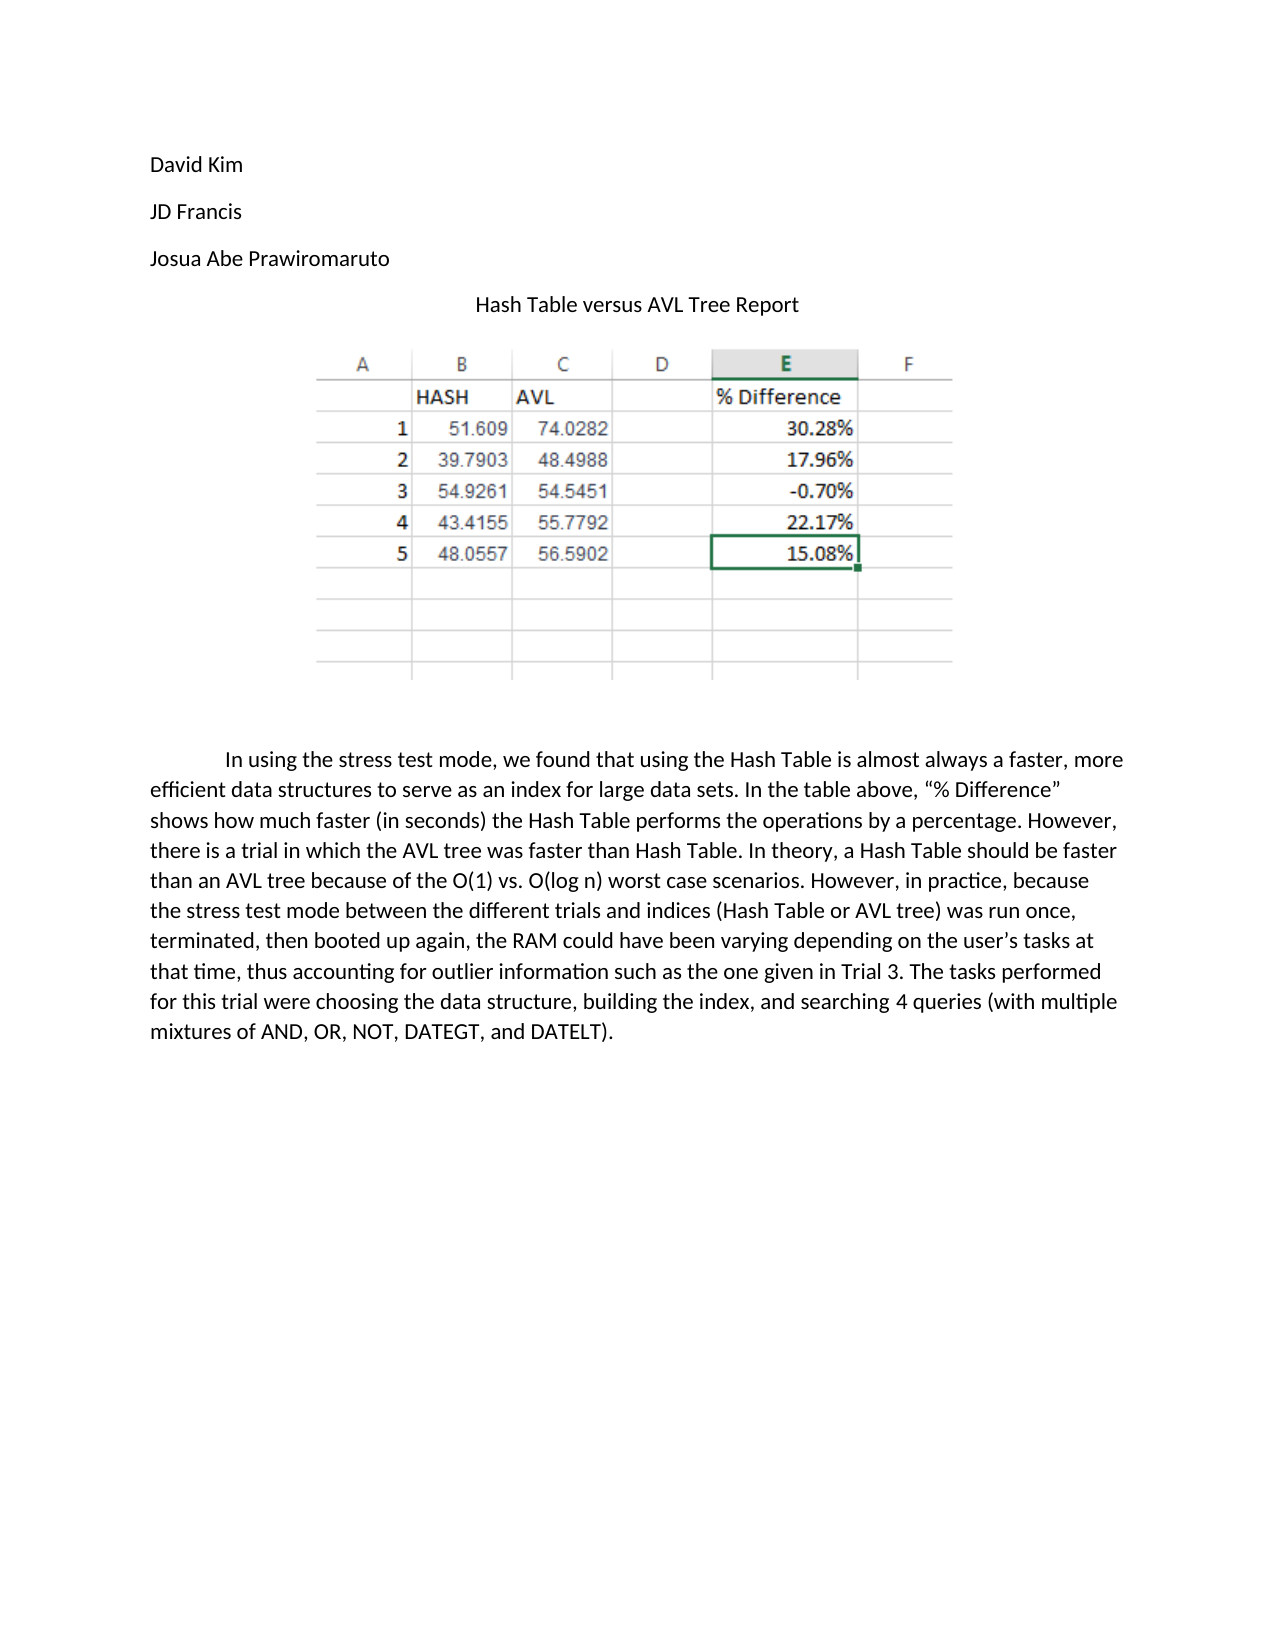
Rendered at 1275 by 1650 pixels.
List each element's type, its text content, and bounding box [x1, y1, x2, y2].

text JD Francis [150, 197, 1125, 225]
text Hash Table versus AVL Tree Report [150, 291, 1125, 319]
text David Kim [150, 150, 1125, 178]
text In using the stress test mode, we found that using the Hash Table is almost always a faster, more efficient data structures to serve as an index for large data sets. In the table above, “% Difference” shows how much faster (in seconds) the Hash Table performs the operations by a percentage. However, there is a trial in which the AVL tree was faster than Hash Table. In theory, a Hash Table should be faster than an AVL tree because of the O(1) vs. O(log n) worst case scenarios. However, in practice, because the stress test mode between the different trials and indices (Hash Table or AVL tree) was run once, terminated, then booted up again, the RAM could have been varying depending on the user’s tasks at that time, thus accounting for outlier information such as the one given in Trial 3. The tasks performed for this trial were choosing the data structure, building the index, and searching 4 queries (with multiple mixtures of AND, OR, NOT, DATEGT, and DATELT). [150, 745, 1125, 1045]
picture [316, 337, 959, 680]
text Josua Abe Prawiromaruto [150, 244, 1125, 272]
